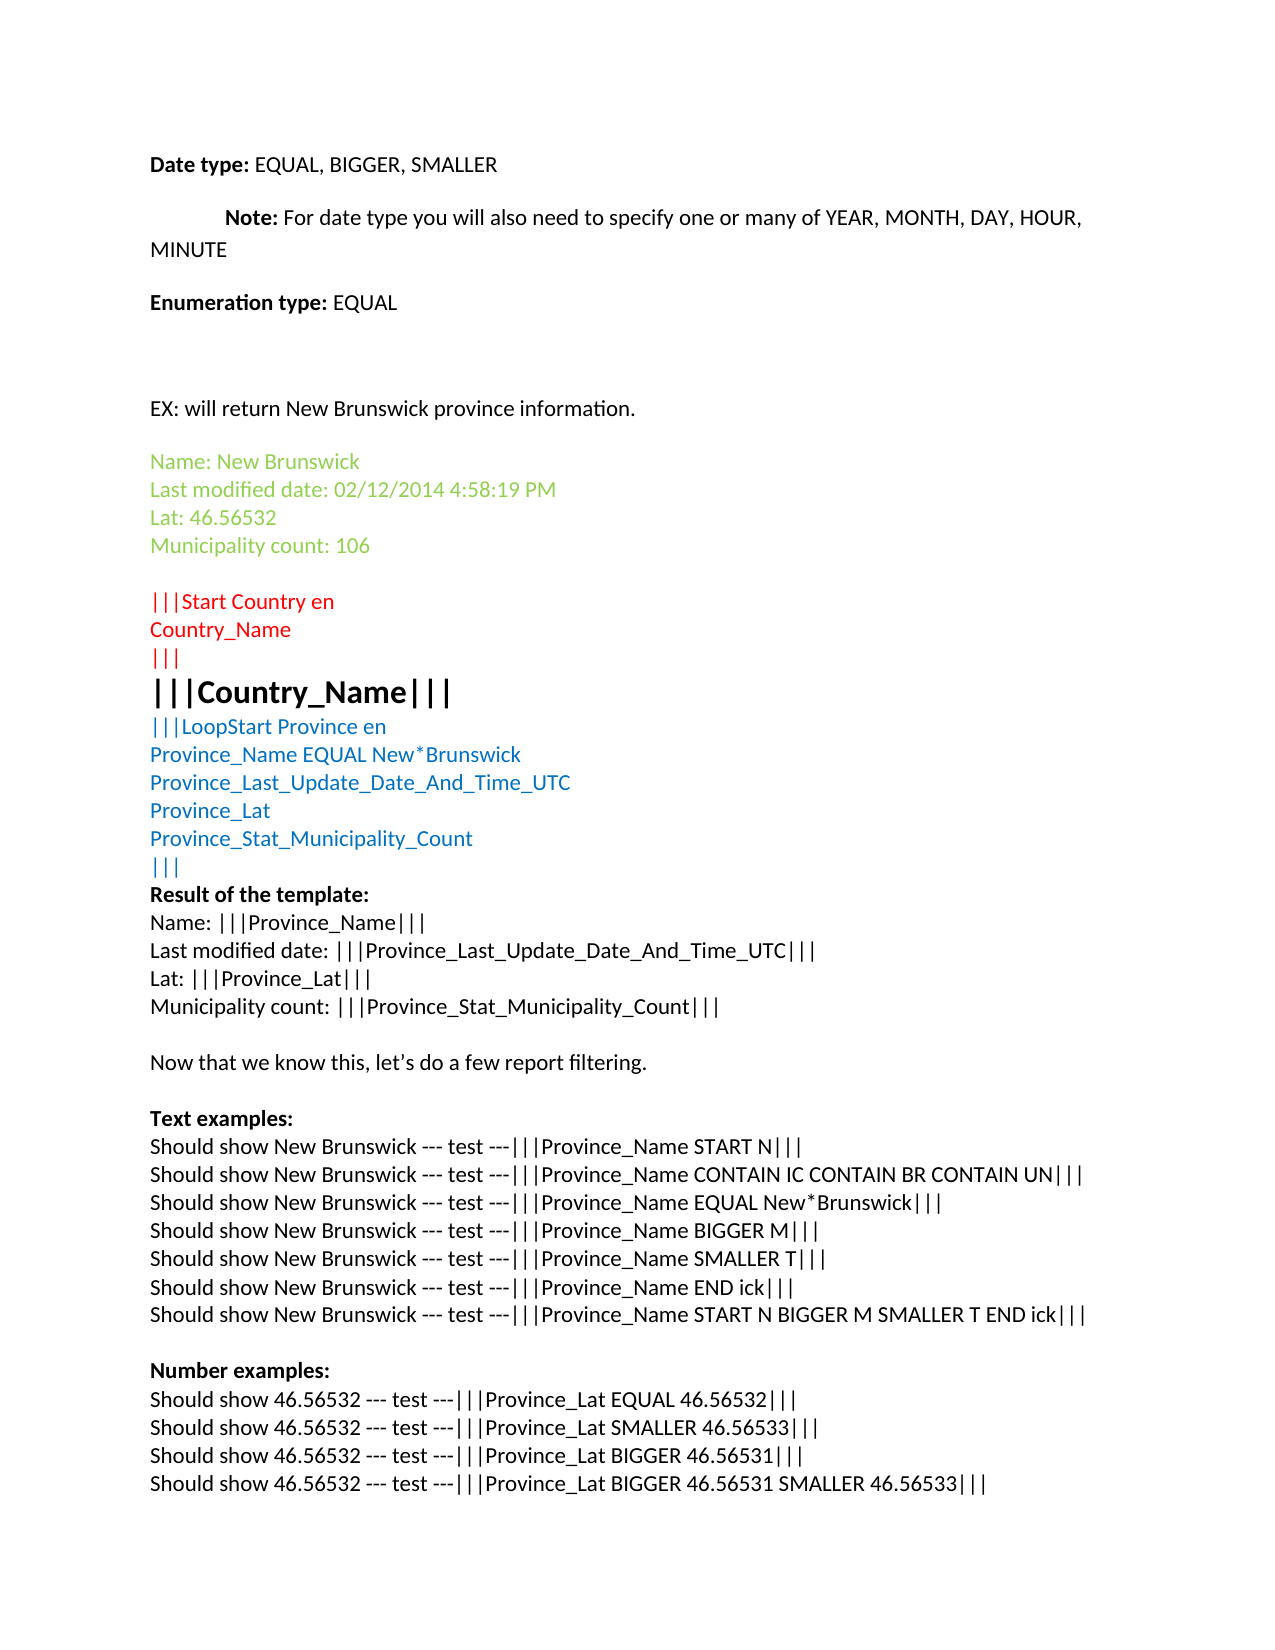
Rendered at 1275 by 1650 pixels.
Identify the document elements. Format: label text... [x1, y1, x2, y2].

text Result of the template: [150, 880, 1125, 908]
text Should show New Brunswick --- test ---|||Province_Name END ick||| [150, 1273, 1125, 1301]
text Province_Last_Update_Date_And_Time_UTC [150, 768, 1125, 796]
text Province_Stat_Municipality_Count [150, 824, 1125, 852]
text Should show New Brunswick --- test ---|||Province_Name EQUAL New*Brunswick||| [150, 1188, 1125, 1217]
text Should show New Brunswick --- test ---|||Province_Name START N||| [150, 1132, 1125, 1161]
text Number examples: [150, 1357, 1125, 1385]
text Name: |||Province_Name||| [150, 908, 1125, 936]
text Should show 46.56532 --- test ---|||Province_Lat BIGGER 46.56531||| [150, 1441, 1125, 1469]
text Now that we know this, let’s do a few report filtering. [150, 1048, 1125, 1076]
text ||| [150, 643, 1125, 671]
text Municipality count: |||Province_Stat_Municipality_Count||| [150, 992, 1125, 1020]
text Lat: |||Province_Lat||| [150, 964, 1125, 992]
text Should show 46.56532 --- test ---|||Province_Lat EQUAL 46.56532||| [150, 1385, 1125, 1413]
text Date type: EQUAL, BIGGER, SMALLER [150, 150, 1125, 178]
text Name: New Brunswick [150, 447, 1125, 475]
text EX: will return New Brunswick province information. [150, 394, 1125, 422]
text Province_Lat [150, 796, 1125, 824]
text Lat: 46.56532 [150, 503, 1125, 531]
text Enumeration type: EQUAL [150, 288, 1125, 316]
text Should show 46.56532 --- test ---|||Province_Lat BIGGER 46.56531 SMALLER 46.56533||| [150, 1469, 1125, 1497]
text |||LoopStart Province en [150, 712, 1125, 740]
text Should show 46.56532 --- test ---|||Province_Lat SMALLER 46.56533||| [150, 1413, 1125, 1441]
text Should show New Brunswick --- test ---|||Province_Name SMALLER T||| [150, 1244, 1125, 1273]
text Should show New Brunswick --- test ---|||Province_Name START N BIGGER M SMALLER T END ick||| [150, 1301, 1125, 1329]
text |||Country_Name||| [150, 671, 1125, 712]
text Last modified date: 02/12/2014 4:58:19 PM [150, 475, 1125, 503]
text ||| [150, 852, 1125, 880]
text |||Start Country en [150, 587, 1125, 615]
text Should show New Brunswick --- test ---|||Province_Name BIGGER M||| [150, 1217, 1125, 1244]
text Country_Name [150, 615, 1125, 643]
text Last modified date: |||Province_Last_Update_Date_And_Time_UTC||| [150, 936, 1125, 964]
text Text examples: [150, 1104, 1125, 1132]
text Province_Name EQUAL New*Brunswick [150, 740, 1125, 768]
text Should show New Brunswick --- test ---|||Province_Name CONTAIN IC CONTAIN BR CONTAIN UN||| [150, 1161, 1125, 1188]
text Note: For date type you will also need to specify one or many of YEAR, MONTH, DAY, HOUR, MINUTE [150, 203, 1125, 263]
text Municipality count: 106 [150, 531, 1125, 559]
